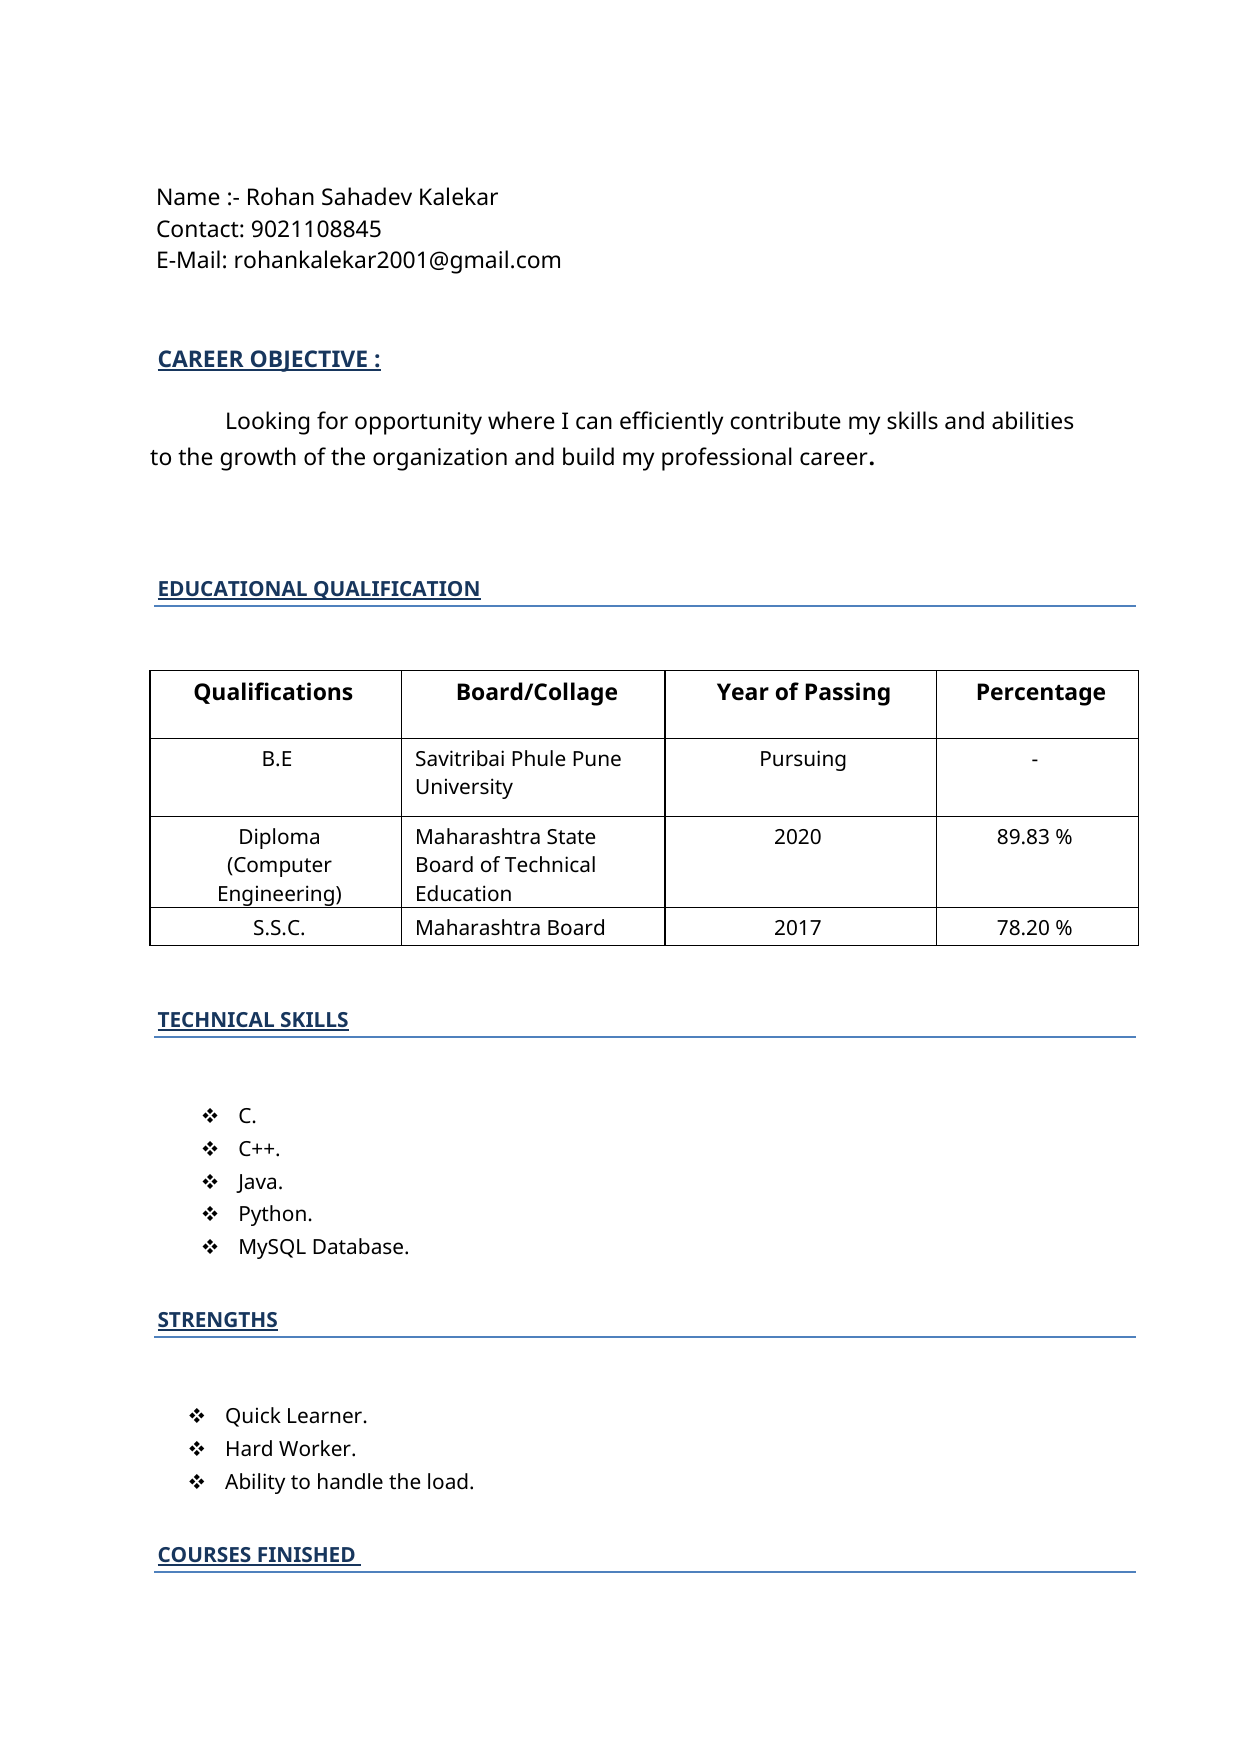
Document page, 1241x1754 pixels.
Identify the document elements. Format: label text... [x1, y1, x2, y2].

text STRENGTHS [157, 1305, 1090, 1334]
table_cell 78.20 % [937, 908, 1138, 945]
table_cell S.S.C. [151, 908, 401, 945]
list Ability to handle the load. [187, 1467, 1090, 1495]
text TECHNICAL SKILLS [157, 1005, 1090, 1034]
text COURSES FINISHED [157, 1540, 1090, 1569]
table_cell - [937, 739, 1138, 816]
table_cell 89.83 % [937, 817, 1138, 907]
text Looking for opportunity where I can efficiently contribute my skills and abilities to the growth of the organization and build my professional career. [150, 405, 1090, 472]
table_cell 2020 [666, 817, 936, 907]
table_cell Maharashtra State Board of Technical Education [402, 817, 664, 907]
list Python. [201, 1199, 1090, 1228]
table_cell Diploma (Computer Engineering) [151, 817, 401, 907]
list C. [201, 1102, 1090, 1130]
list MySQL Database. [201, 1232, 1090, 1260]
table_header Qualifications [151, 671, 401, 738]
table_header Percentage [937, 671, 1138, 738]
table_cell Maharashtra Board [402, 908, 664, 945]
text Contact: 9021108845 [156, 212, 1090, 244]
table_cell 2017 [666, 908, 936, 945]
text E-Mail: rohankalekar2001@gmail.com [156, 244, 1090, 275]
list C++. [201, 1134, 1090, 1163]
text EDUCATIONAL QUALIFICATION [157, 574, 1090, 602]
table_header Board/Collage [402, 671, 664, 738]
table_cell B.E [151, 739, 401, 816]
table_cell Savitribai Phule Pune University [402, 739, 664, 816]
list Quick Learner. [187, 1402, 1090, 1430]
text CAREER OBJECTIVE : [157, 342, 1090, 374]
table_cell Pursuing [666, 739, 936, 816]
text Name :- Rohan Sahadev Kalekar [156, 181, 1090, 212]
table_header Year of Passing [666, 671, 936, 738]
list Java. [201, 1167, 1090, 1195]
list Hard Worker. [187, 1434, 1090, 1463]
